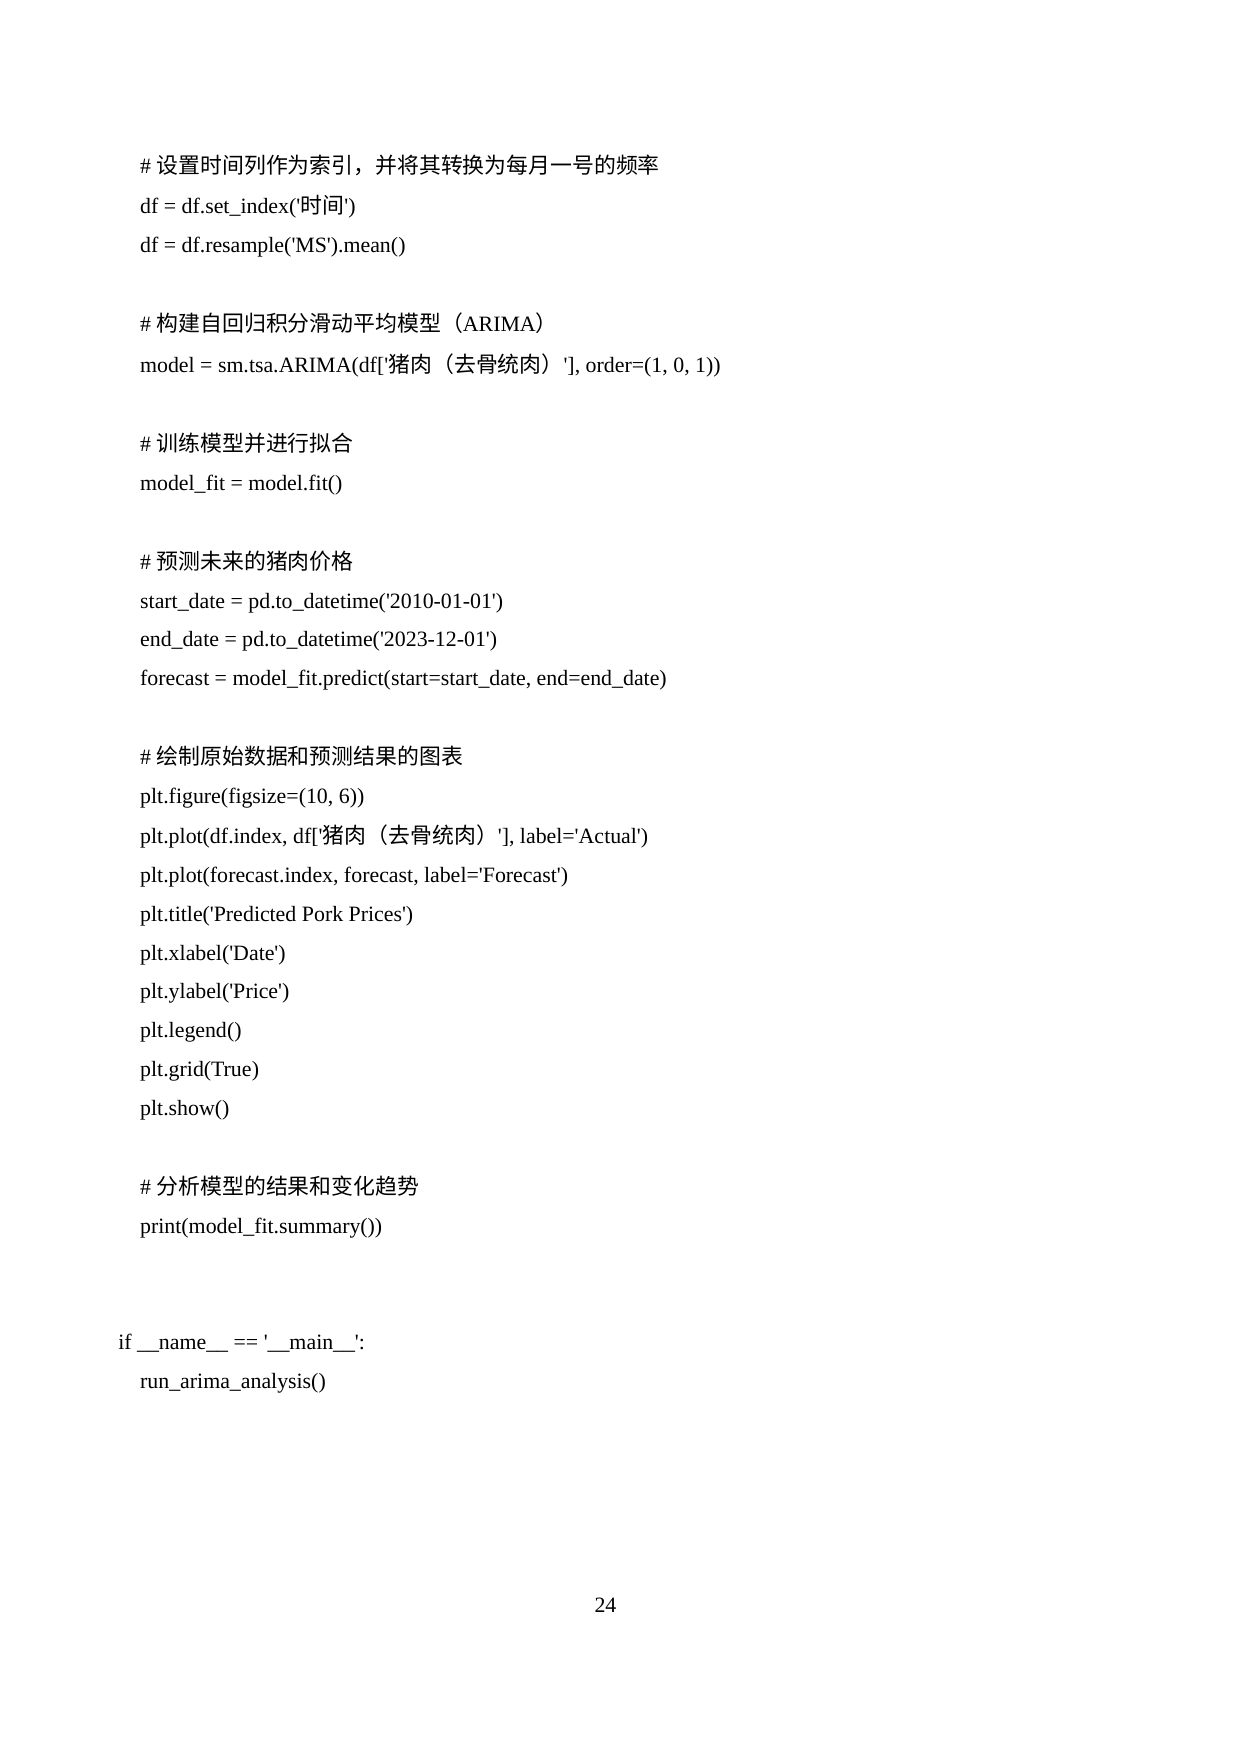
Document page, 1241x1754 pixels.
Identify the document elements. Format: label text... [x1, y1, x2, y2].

text plt.ylabel('Price') [118, 975, 1092, 1007]
text plt.xlabel('Date') [118, 936, 1092, 968]
text forecast = model_fit.predict(start=start_date, end=end_date) [118, 661, 1092, 694]
text plt.figure(figsize=(10, 6)) [118, 779, 1092, 812]
text plt.grid(True) [118, 1052, 1092, 1085]
text run_arima_analysis() [118, 1364, 1092, 1396]
text if __name__ == '__main__': [118, 1325, 1092, 1358]
text # 构建自回归积分滑动平均模型（ARIMA） [118, 306, 1092, 338]
text plt.plot(df.index, df['猪肉（去骨统肉）'], label='Actual') [118, 818, 1092, 851]
text model_fit = model.fit() [118, 466, 1092, 498]
text model = sm.tsa.ARIMA(df['猪肉（去骨统肉）'], order=(1, 0, 1)) [118, 346, 1092, 379]
text # 训练模型并进行拟合 [118, 426, 1092, 458]
text # 绘制原始数据和预测结果的图表 [118, 739, 1092, 771]
text plt.plot(forecast.index, forecast, label='Forecast') [118, 858, 1092, 891]
text plt.title('Predicted Pork Prices') [118, 897, 1092, 930]
text end_date = pd.to_datetime('2023-12-01') [118, 623, 1092, 655]
text start_date = pd.to_datetime('2010-01-01') [118, 584, 1092, 616]
text # 分析模型的结果和变化趋势 [118, 1168, 1092, 1201]
text print(model_fit.summary()) [118, 1209, 1092, 1241]
text df = df.resample('MS').mean() [118, 228, 1092, 261]
text df = df.set_index('时间') [118, 188, 1092, 221]
text plt.legend() [118, 1013, 1092, 1046]
text # 预测未来的猪肉价格 [118, 543, 1092, 576]
text # 设置时间列作为索引，并将其转换为每月一号的频率 [118, 148, 1092, 180]
text plt.show() [118, 1091, 1092, 1123]
